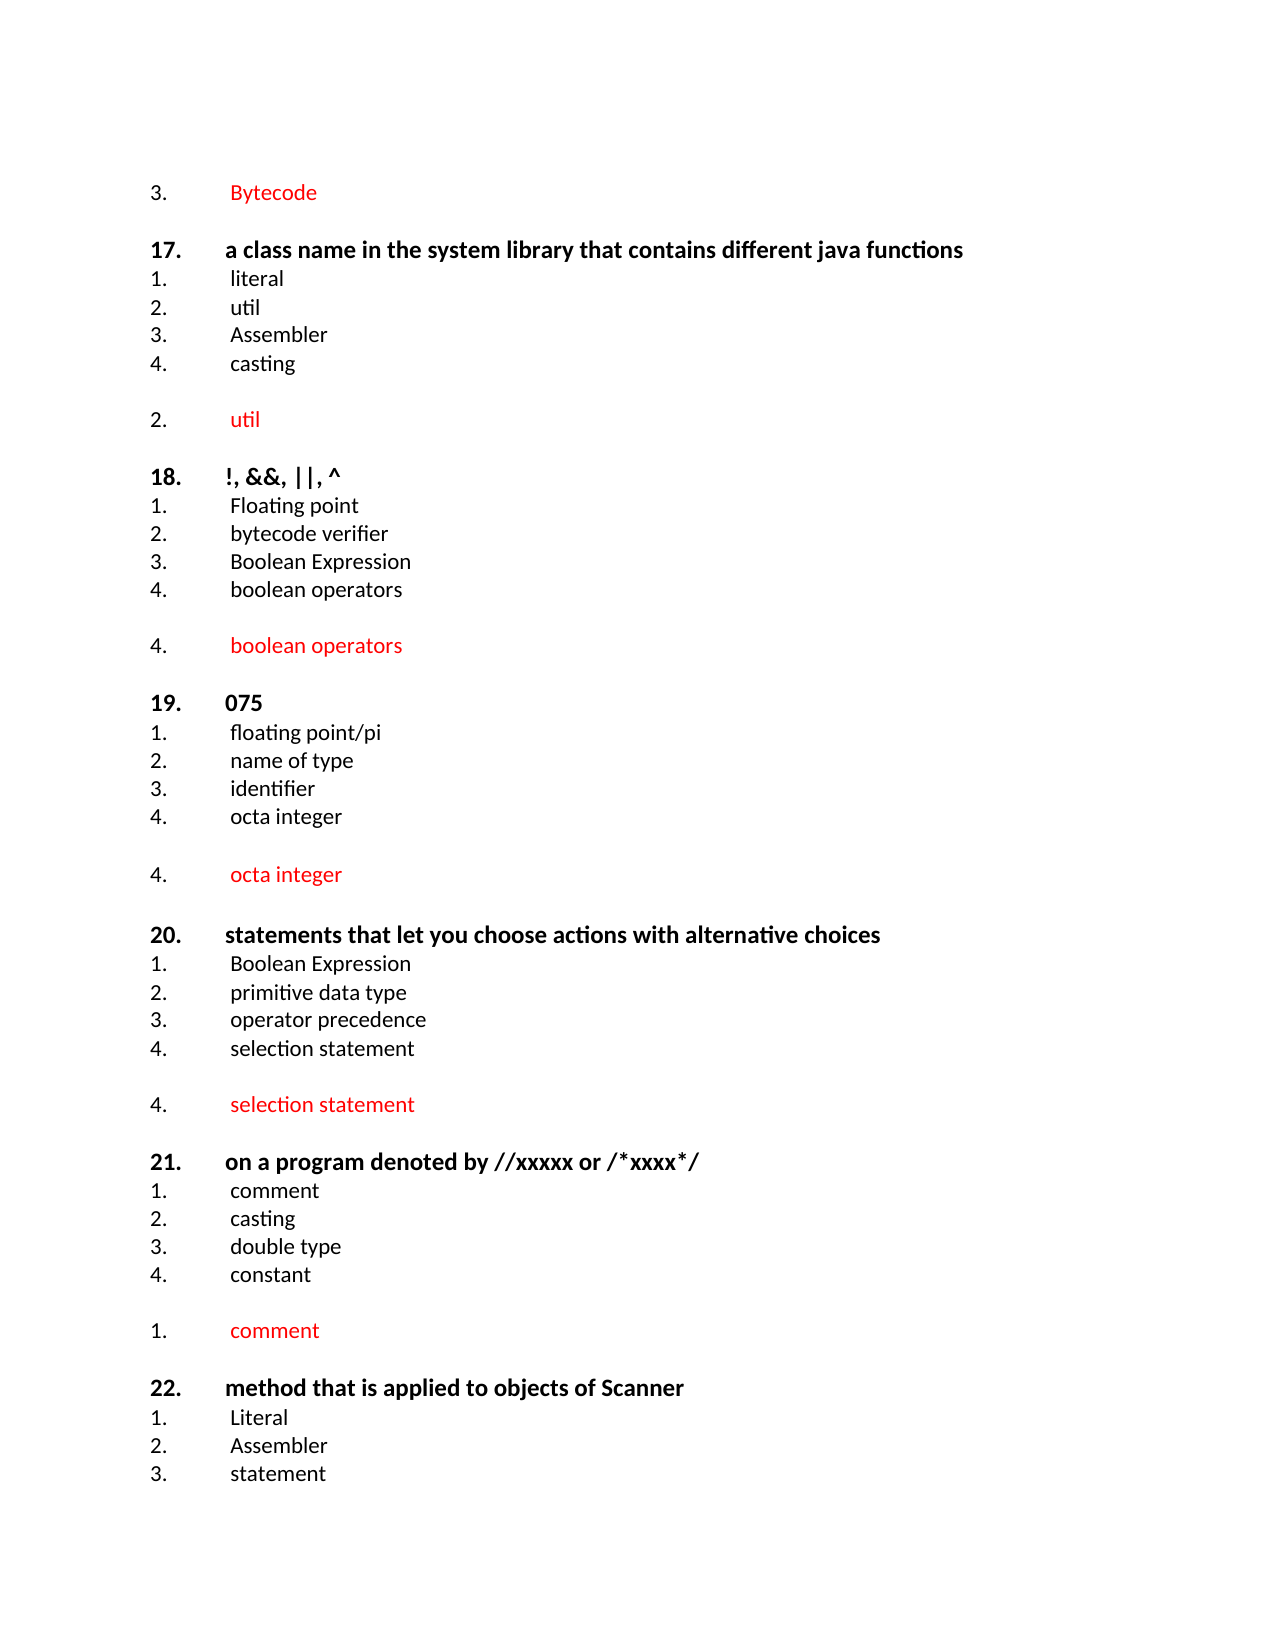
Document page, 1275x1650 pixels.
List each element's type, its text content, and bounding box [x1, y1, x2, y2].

text 2. Assembler [150, 1431, 1125, 1459]
text 2. primitive data type [150, 978, 1125, 1006]
text 2. bytecode verifier [150, 519, 1125, 547]
text 1. Boolean Expression [150, 949, 1125, 978]
text 21. on a program denoted by //xxxxx or /*xxxx*/ [150, 1146, 1125, 1176]
text 3. Bytecode [150, 178, 1125, 206]
text 4. boolean operators [150, 575, 1125, 603]
text 20. statements that let you choose actions with alternative choices [150, 919, 1125, 949]
text 3. Assembler [150, 321, 1125, 349]
text 3. statement [150, 1459, 1125, 1487]
text 2. util [150, 405, 1125, 433]
text 3. operator precedence [150, 1006, 1125, 1034]
text 3. Boolean Expression [150, 547, 1125, 575]
text 19. 075 [150, 687, 1125, 718]
text 2. util [150, 293, 1125, 321]
text 4. selection statement [150, 1090, 1125, 1118]
text 4. constant [150, 1260, 1125, 1288]
text 3. double type [150, 1232, 1125, 1260]
text 18. !, &&, ||, ^ [150, 461, 1125, 491]
text 4. octa integer [150, 802, 1125, 830]
text 4. casting [150, 349, 1125, 377]
text 4. octa integer [150, 861, 1125, 888]
text 1. floating point/pi [150, 718, 1125, 746]
text 17. a class name in the system library that contains different java functions [150, 234, 1125, 264]
text 4. boolean operators [150, 631, 1125, 659]
text 1. literal [150, 264, 1125, 293]
text 4. selection statement [150, 1034, 1125, 1062]
text 1. comment [150, 1316, 1125, 1344]
text 1. Floating point [150, 491, 1125, 519]
text 2. casting [150, 1204, 1125, 1232]
text 1. Literal [150, 1403, 1125, 1431]
text 3. identifier [150, 774, 1125, 802]
text 1. comment [150, 1176, 1125, 1204]
text 22. method that is applied to objects of Scanner [150, 1372, 1125, 1403]
text 2. name of type [150, 746, 1125, 774]
